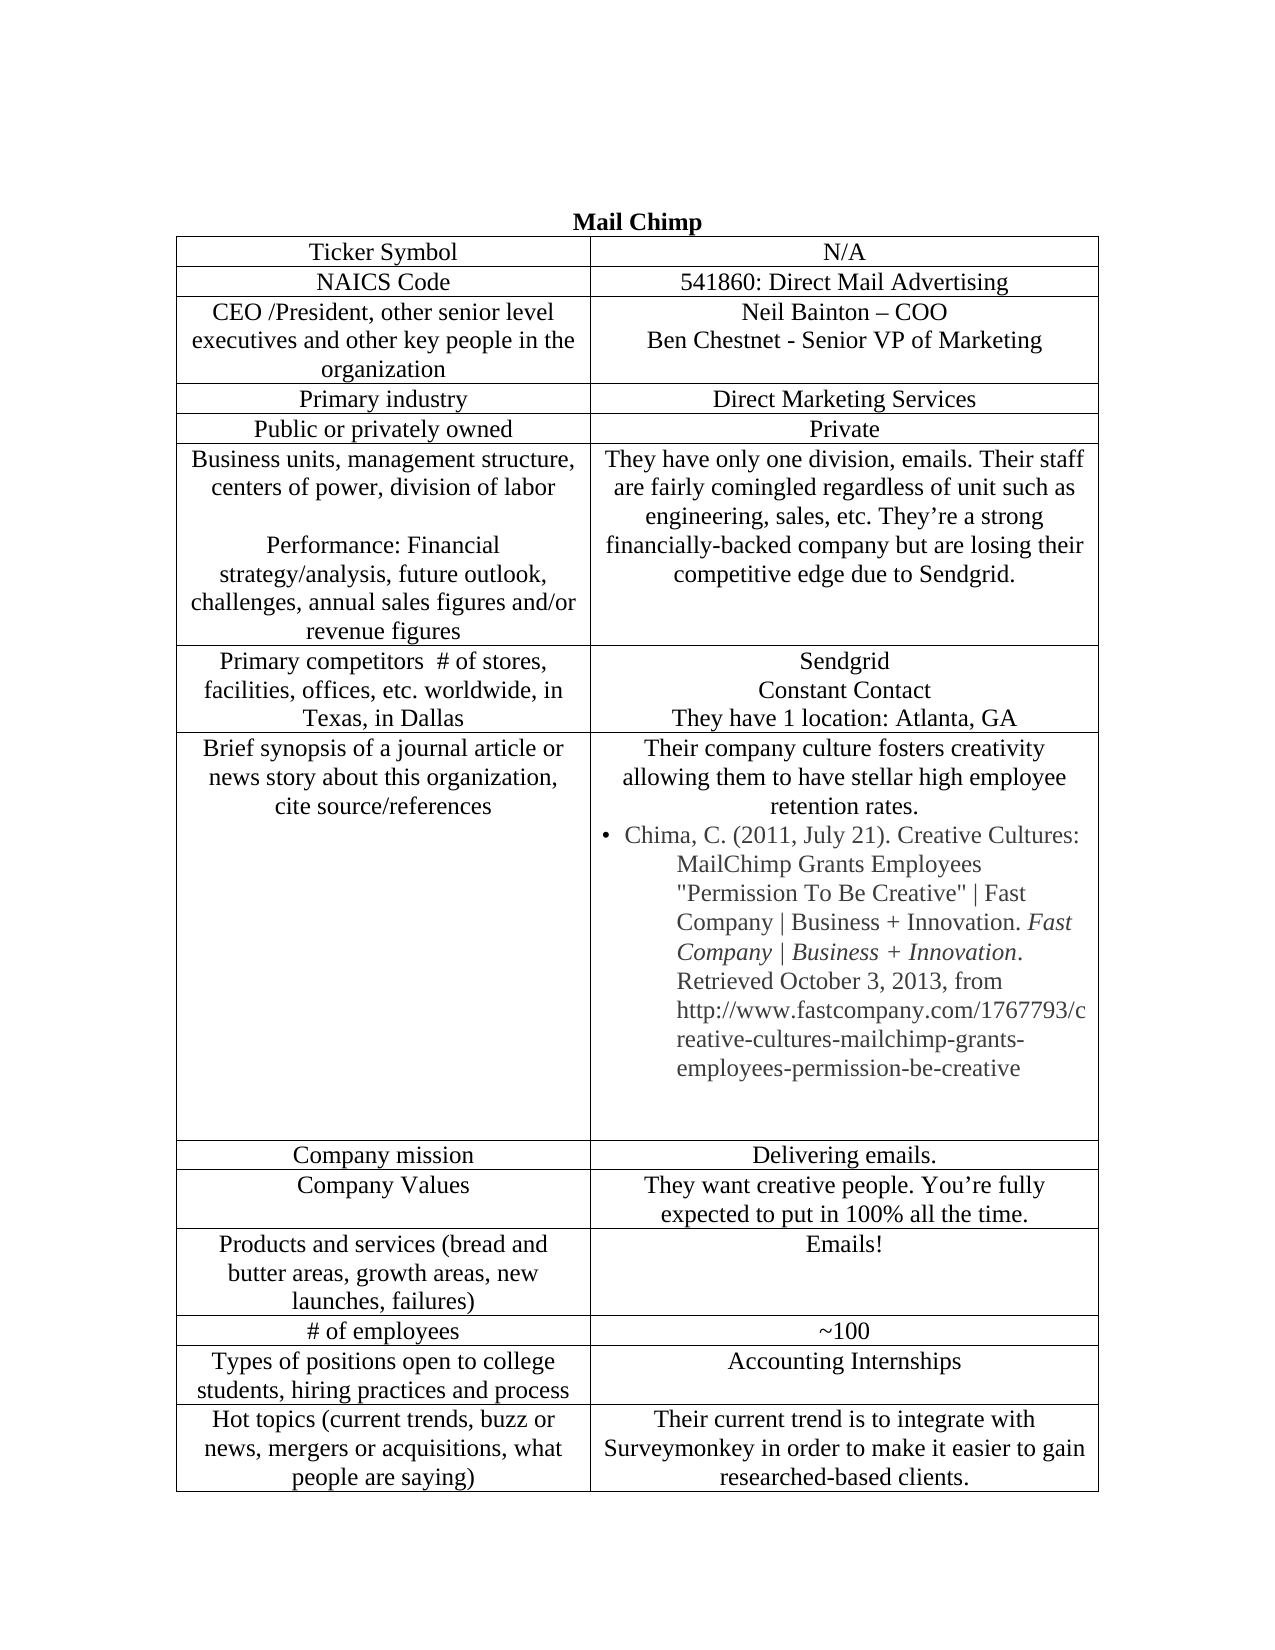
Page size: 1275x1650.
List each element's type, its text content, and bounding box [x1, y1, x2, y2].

table_header N/A [591, 237, 1098, 266]
table_cell 541860: Direct Mail Advertising [591, 267, 1098, 296]
table_cell Company mission [177, 1141, 590, 1169]
table_cell Direct Marketing Services [591, 384, 1098, 413]
table_header Ticker Symbol [177, 237, 590, 266]
table_cell Neil Bainton – COO Ben Chestnet - Senior VP of Marketing [591, 297, 1098, 383]
table_cell Brief synopsis of a journal article or news story about this organization, cite source/references [177, 733, 590, 1139]
table_cell Hot topics (current trends, buzz or news, mergers or acquisitions, what people are saying) [177, 1405, 590, 1491]
table_cell Types of positions open to college students, hiring practices and process [177, 1346, 590, 1403]
table_cell Primary industry [177, 384, 590, 413]
table_cell Company Values [177, 1170, 590, 1228]
table_cell Business units, management structure, centers of power, division of labor Performance: Financial strategy/analysis, future outlook, challenges, annual sales figures and/or revenue figures [177, 444, 590, 645]
table_cell They have only one division, emails. Their staff are fairly comingled regardless of unit such as engineering, sales, etc. They’re a strong financially-backed company but are losing their competitive edge due to Sendgrid. [591, 444, 1098, 645]
table_cell Primary competitors # of stores, facilities, offices, etc. worldwide, in Texas, in Dallas [177, 646, 590, 732]
table_cell Emails! [591, 1229, 1098, 1315]
table_cell Delivering emails. [591, 1141, 1098, 1169]
table_cell NAICS Code [177, 267, 590, 296]
table_cell Public or privately owned [177, 414, 590, 443]
table_cell Private [591, 414, 1098, 443]
table_cell ~100 [591, 1316, 1098, 1345]
table_cell They want creative people. You’re fully expected to put in 100% all the time. [591, 1170, 1098, 1228]
text Mail Chimp [187, 207, 1087, 236]
table_cell Their current trend is to integrate with Surveymonkey in order to make it easier to gain researched-based clients. [591, 1405, 1098, 1491]
table_cell CEO /President, other senior level executives and other key people in the organization [177, 297, 590, 383]
table_cell Accounting Internships [591, 1346, 1098, 1403]
table_cell Their company culture fosters creativity allowing them to have stellar high employee retention rates. Chima, C. (2011, July 21). Creative Cultures: MailChimp Grants Employees "Permission To Be Creative" | Fast Company | Business + Innovation. Fast Company | Business + Innovation. Retrieved October 3, 2013, from http://www.fastcompany.com/1767793/creative-cultures-mailchimp-grants-employees-permission-be-creative [591, 733, 1098, 1139]
table_cell Products and services (bread and butter areas, growth areas, new launches, failures) [177, 1229, 590, 1315]
table_cell # of employees [177, 1316, 590, 1345]
table_cell Sendgrid Constant Contact They have 1 location: Atlanta, GA [591, 646, 1098, 732]
